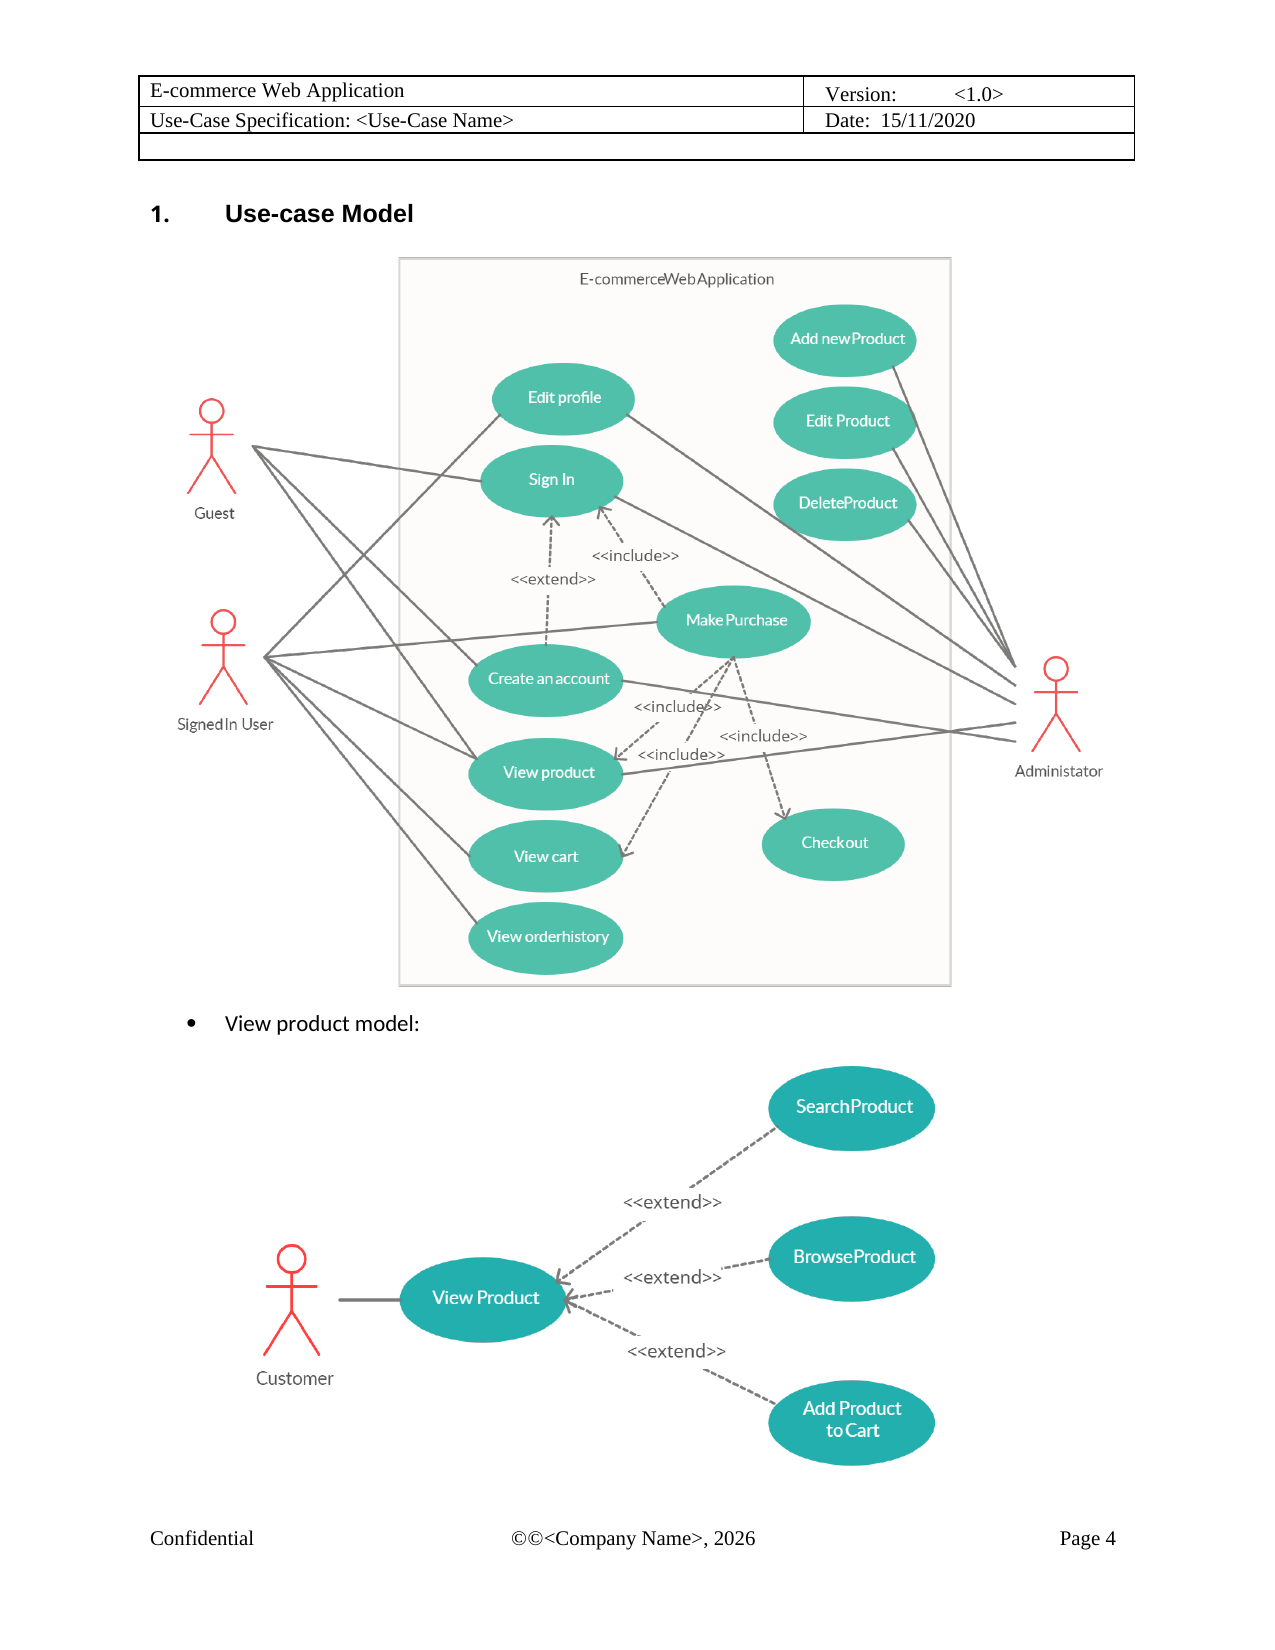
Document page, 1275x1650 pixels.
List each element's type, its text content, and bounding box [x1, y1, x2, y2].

picture [225, 1041, 961, 1491]
picture [150, 235, 1124, 1009]
list View product model: [187, 1009, 1125, 1037]
subtitle Use-case Model [150, 198, 1125, 229]
